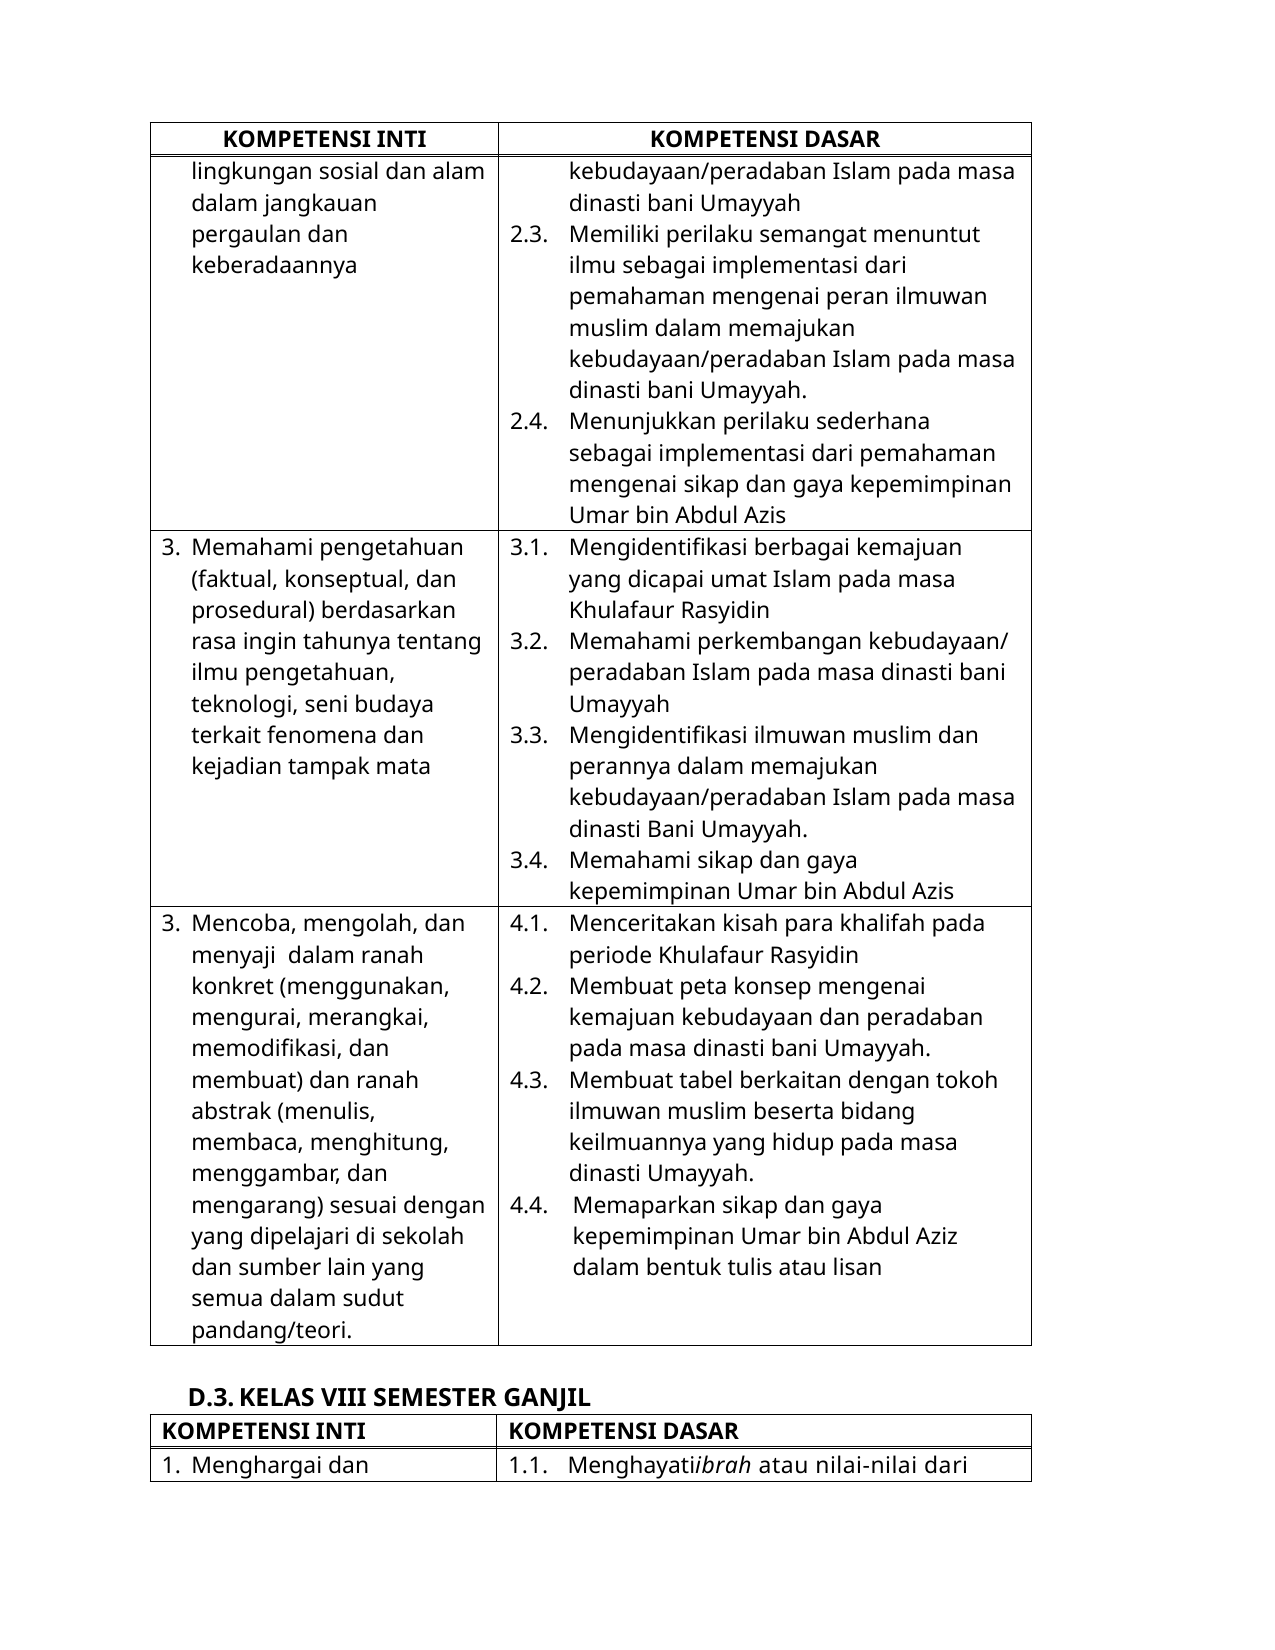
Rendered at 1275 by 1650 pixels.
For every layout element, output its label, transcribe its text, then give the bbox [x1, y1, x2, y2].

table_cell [497, 1449, 1031, 1481]
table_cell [151, 157, 498, 530]
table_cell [499, 157, 1031, 530]
table_header KOMPETENSI DASAR [499, 123, 1031, 154]
table_header KOMPETENSI DASAR [497, 1415, 1031, 1446]
table_header KOMPETENSI INTI [151, 123, 498, 154]
table_cell Menceritakan kisah para khalifah pada periode Khulafaur Rasyidin Membuat peta konsep mengenai kemajuan kebudayaan dan peradaban pada masa dinasti bani Umayyah. Membuat tabel berkaitan dengan tokoh ilmuwan muslim beserta bidang keilmuannya yang hidup pada masa dinasti Umayyah. Memaparkan sikap dan gaya kepemimpinan Umar bin Abdul Aziz dalam bentuk tulis atau lisan [499, 907, 1031, 1345]
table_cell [151, 1449, 496, 1481]
table_cell Memahami pengetahuan (faktual, konseptual, dan prosedural) berdasarkan rasa ingin tahunya tentang ilmu pengetahuan, teknologi, seni budaya terkait fenomena dan kejadian tampak mata [151, 531, 498, 906]
list KELAS VIII SEMESTER GANJIL [187, 1380, 1125, 1414]
table_cell Mencoba, mengolah, dan menyaji dalam ranah konkret (menggunakan, mengurai, merangkai, memodifikasi, dan membuat) dan ranah abstrak (menulis, membaca, menghitung, menggambar, dan mengarang) sesuai dengan yang dipelajari di sekolah dan sumber lain yang semua dalam sudut pandang/teori. [151, 907, 498, 1345]
table_cell Mengidentifikasi berbagai kemajuan yang dicapai umat Islam pada masa Khulafaur Rasyidin Memahami perkembangan kebudayaan/ peradaban Islam pada masa dinasti bani Umayyah Mengidentifikasi ilmuwan muslim dan perannya dalam memajukan kebudayaan/peradaban Islam pada masa dinasti Bani Umayyah. Memahami sikap dan gaya kepemimpinan Umar bin Abdul Azis [499, 531, 1031, 906]
table_header KOMPETENSI INTI [151, 1415, 496, 1446]
